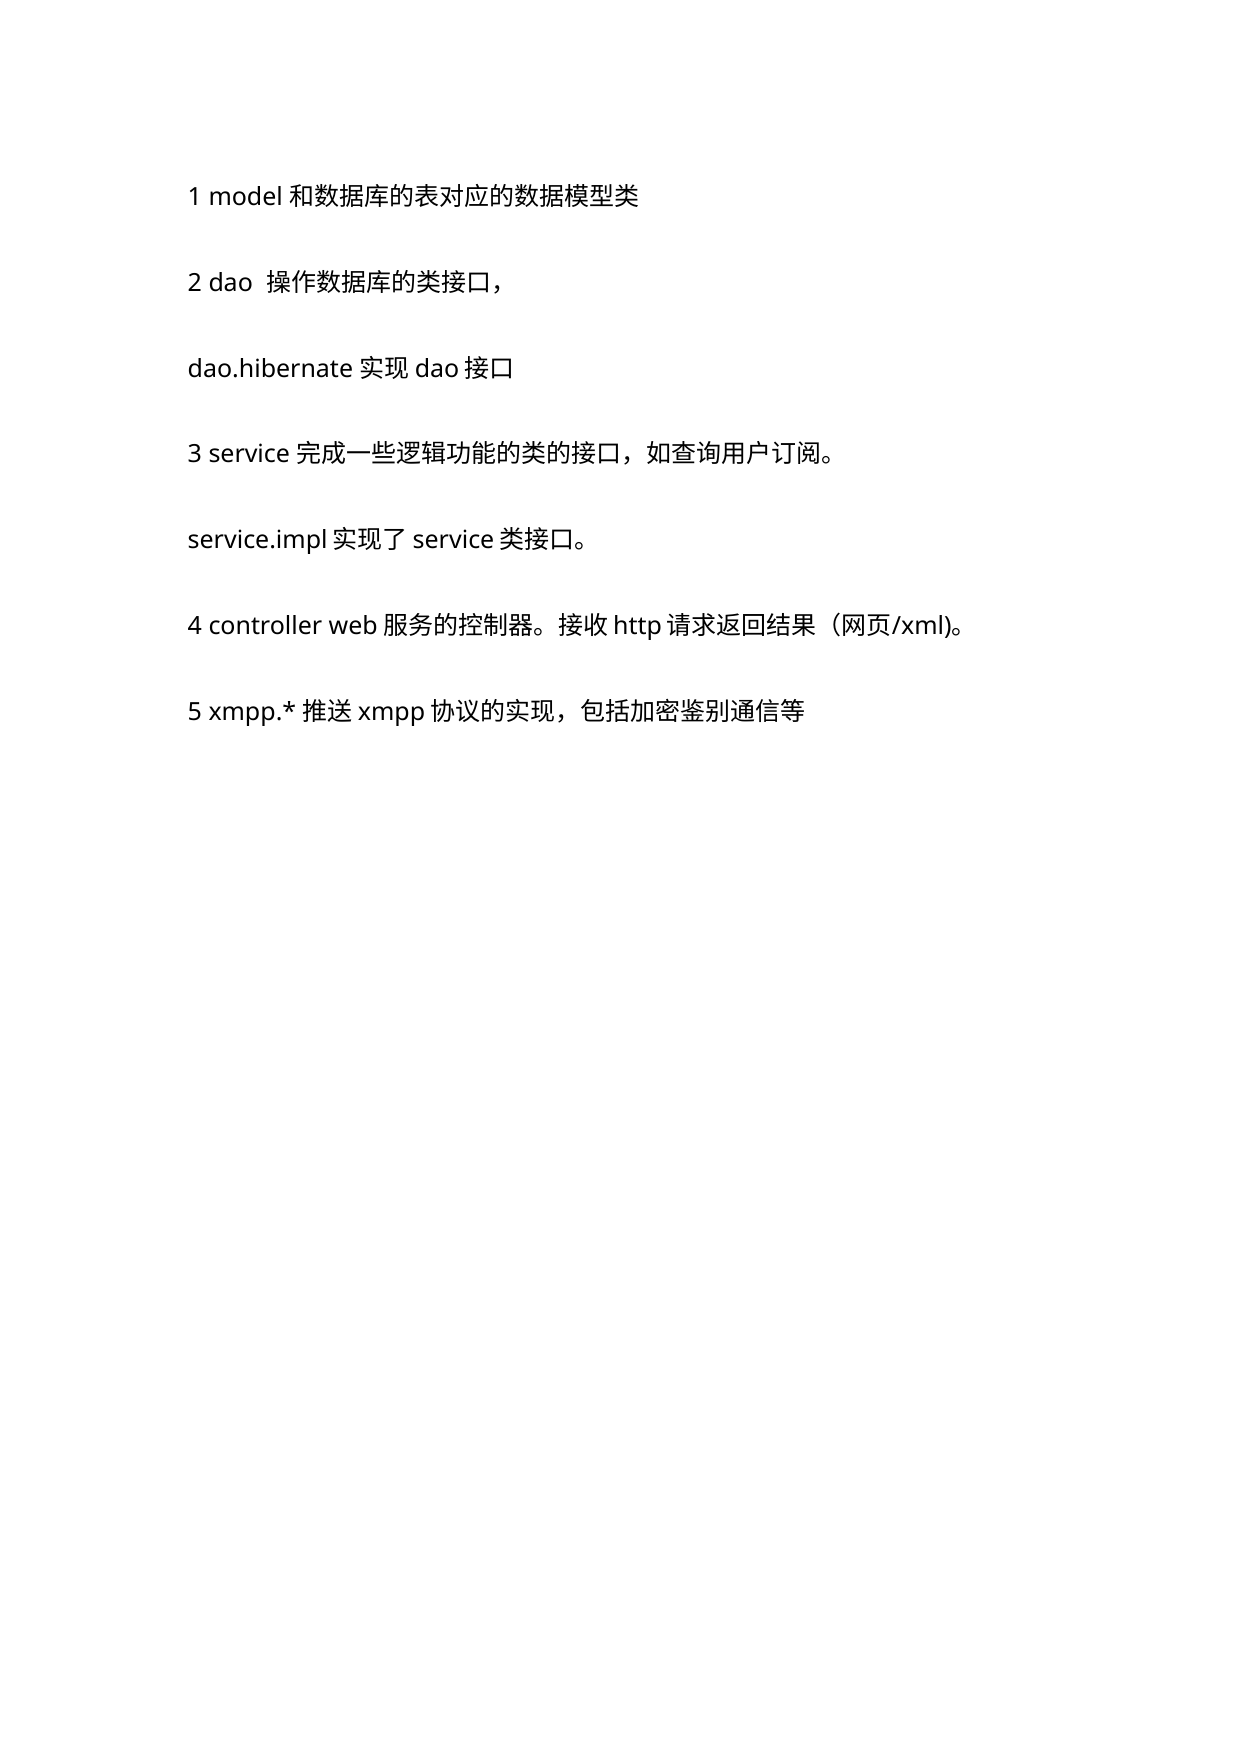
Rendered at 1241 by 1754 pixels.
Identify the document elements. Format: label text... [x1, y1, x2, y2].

text 2 dao 操作数据库的类接口， [187, 248, 1053, 313]
text 3 service 完成一些逻辑功能的类的接口，如查询用户订阅。 [187, 419, 1053, 484]
text dao.hibernate 实现dao接口 [187, 334, 1053, 399]
text service.impl实现了service类接口。 [187, 505, 1053, 570]
text 1 model 和数据库的表对应的数据模型类 [187, 162, 1053, 227]
text 5 xmpp.* 推送xmpp协议的实现，包括加密鉴别通信等 [187, 677, 1053, 742]
text 4 controller web服务的控制器。接收http请求返回结果（网页/xml)。 [187, 591, 1053, 656]
